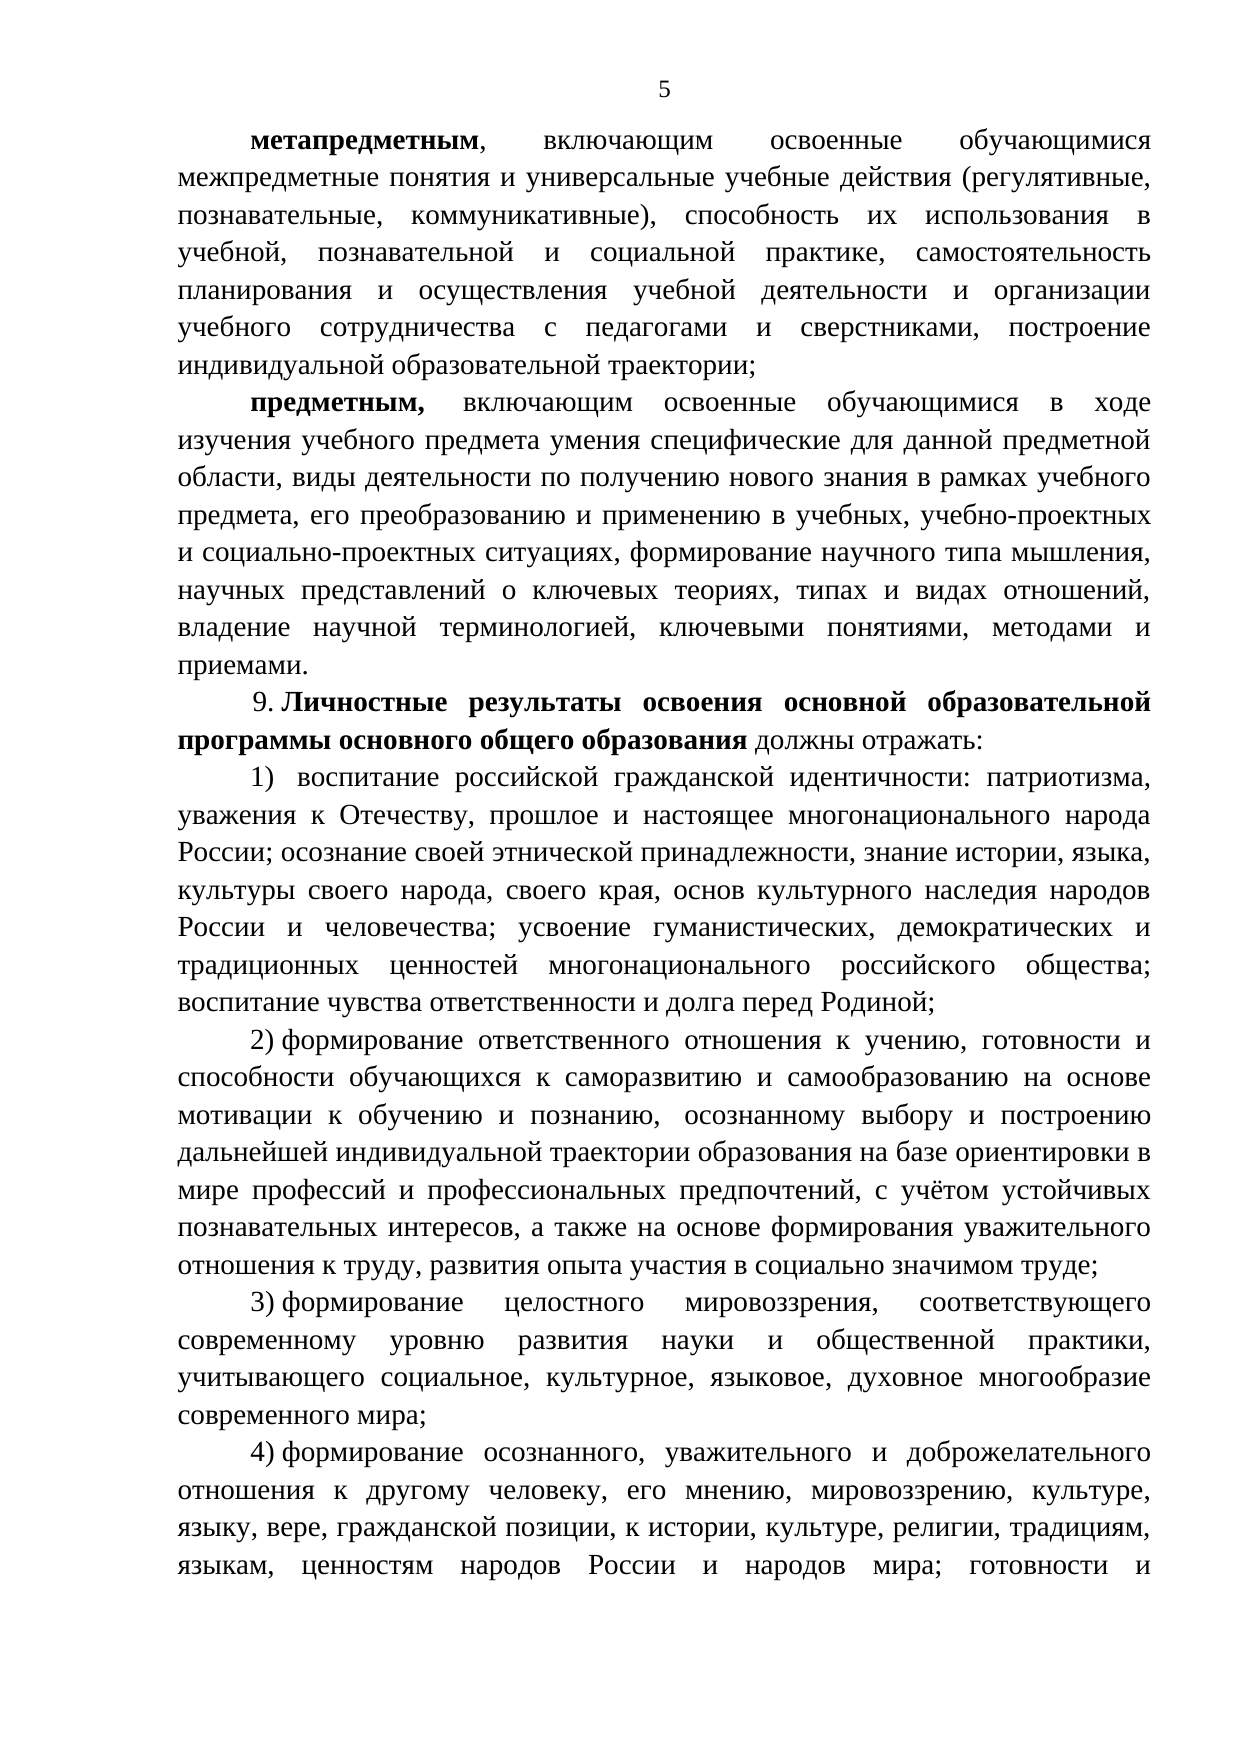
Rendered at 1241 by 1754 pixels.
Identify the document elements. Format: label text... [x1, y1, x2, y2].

text 1) воспитание российской гражданской идентичности: патриотизма, уважения к Отечеству, прошлое и настоящее многонационального народа России; осознание своей этнической принадлежности, знание истории, языка, культуры своего народа, своего края, основ культурного наследия народов России и человечества; усвоение гуманистических, демократических и традиционных ценностей многонационального российского общества; воспитание чувства ответственности и долга перед Родиной; [177, 756, 1152, 1018]
text предметным, включающим освоенные обучающимися в ходе изучения учебного предмета умения специфические для данной предметной области, виды деятельности по получению нового знания в рамках учебного предмета, его преобразованию и применению в учебных, учебно-проектных и социально-проектных ситуациях, формирование научного типа мышления, научных представлений о ключевых теориях, типах и видах отношений, владение научной терминологией, ключевыми понятиями, методами и приемами. [177, 381, 1152, 681]
text 2) формирование ответственного отношения к учению, готовности и способности обучающихся к саморазвитию и самообразованию на основе мотивации к обучению и познанию, осознанному выбору и построению дальнейшей индивидуальной траектории образования на базе ориентировки в мире профессий и профессиональных предпочтений, с учётом устойчивых познавательных интересов, а также на основе формирования уважительного отношения к труду, развития опыта участия в социально значимом труде; [177, 1018, 1152, 1281]
text метапредметным, включающим освоенные обучающимися межпредметные понятия и универсальные учебные действия (регулятивные, познавательные, коммуникативные), способность их использования в учебной, познавательной и социальной практике, самостоятельность планирования и осуществления учебной деятельности и организации учебного сотрудничества с педагогами и сверстниками, построение индивидуальной образовательной траектории; [177, 118, 1152, 381]
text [177, 1431, 1152, 1581]
text 3) формирование целостного мировоззрения, соответствующего современному уровню развития науки и общественной практики, учитывающего социальное, культурное, языковое, духовное многообразие современного мира; [177, 1281, 1152, 1431]
text 9. Личностные результаты освоения основной образовательной программы основного общего образования должны отражать: [177, 681, 1152, 756]
